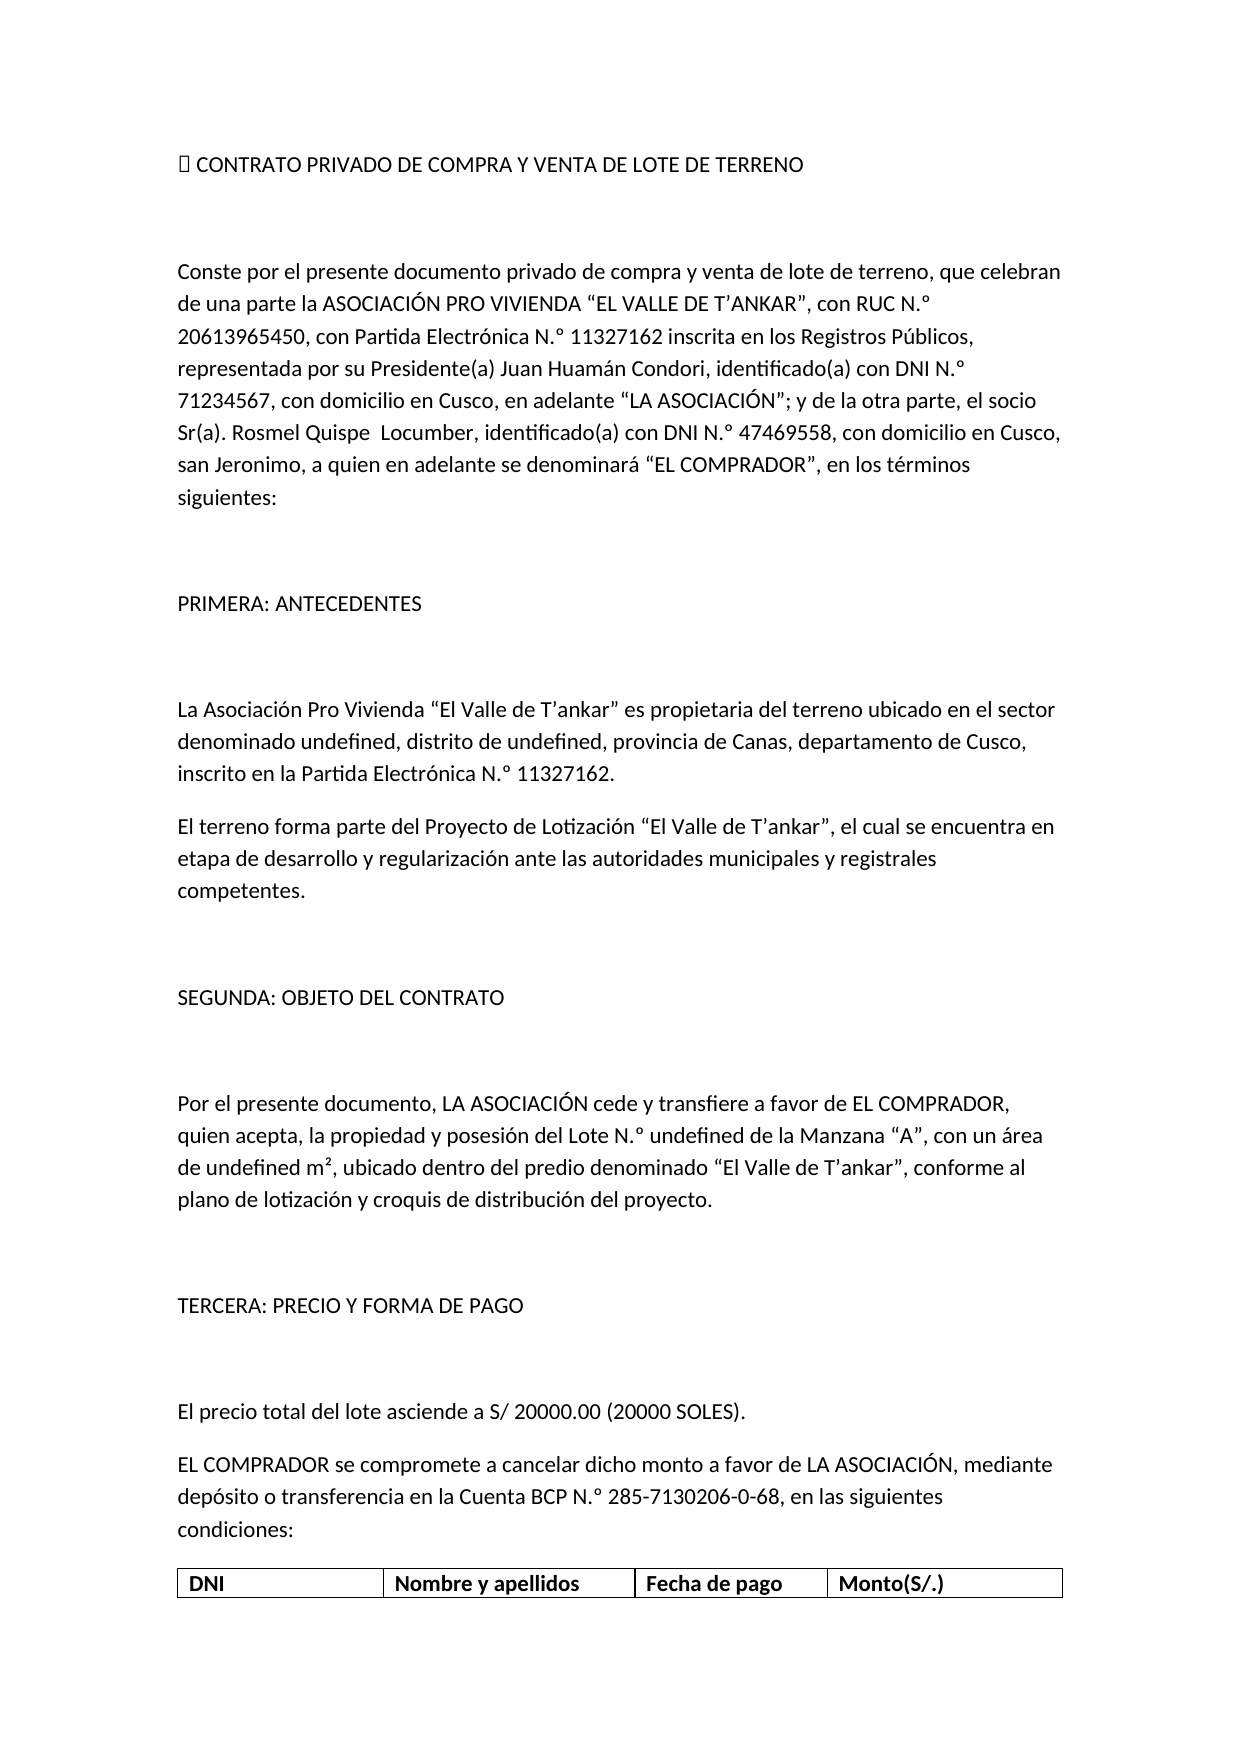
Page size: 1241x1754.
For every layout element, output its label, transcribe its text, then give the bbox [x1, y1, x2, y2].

table_header Monto(S/.) [828, 1569, 1062, 1597]
text El precio total del lote asciende a S/ 20000.00 (20000 SOLES). [177, 1397, 1063, 1425]
table_header Nombre y apellidos [384, 1569, 634, 1597]
text La Asociación Pro Vivienda “El Valle de T’ankar” es propietaria del terreno ubicado en el sector denominado undefined, distrito de undefined, provincia de Canas, departamento de Cusco, inscrito en la Partida Electrónica N.º 11327162. [177, 695, 1063, 787]
text EL COMPRADOR se compromete a cancelar dicho monto a favor de LA ASOCIACIÓN, mediante depósito o transferencia en la Cuenta BCP N.º 285-7130206-0-68, en las siguientes condiciones: [177, 1450, 1063, 1543]
text PRIMERA: ANTECEDENTES [177, 589, 1063, 617]
text TERCERA: PRECIO Y FORMA DE PAGO [177, 1291, 1063, 1319]
table_header Fecha de pago [636, 1569, 827, 1597]
text Por el presente documento, LA ASOCIACIÓN cede y transfiere a favor de EL COMPRADOR, quien acepta, la propiedad y posesión del Lote N.º undefined de la Manzana “A”, con un área de undefined m², ubicado dentro del predio denominado “El Valle de T’ankar”, conforme al plano de lotización y croquis de distribución del proyecto. [177, 1089, 1063, 1213]
text Conste por el presente documento privado de compra y venta de lote de terreno, que celebran de una parte la ASOCIACIÓN PRO VIVIENDA “EL VALLE DE T’ANKAR”, con RUC N.º 20613965450, con Partida Electrónica N.º 11327162 inscrita en los Registros Públicos, representada por su Presidente(a) Juan Huamán Condori, identificado(a) con DNI N.º 71234567, con domicilio en Cusco, en adelante “LA ASOCIACIÓN”; y de la otra parte, el socio Sr(a). Rosmel Quispe Locumber, identificado(a) con DNI N.º 47469558, con domicilio en Cusco, san Jeronimo, a quien en adelante se denominará “EL COMPRADOR”, en los términos siguientes: [177, 257, 1063, 511]
text El terreno forma parte del Proyecto de Lotización “El Valle de T’ankar”, el cual se encuentra en etapa de desarrollo y regularización ante las autoridades municipales y registrales competentes. [177, 812, 1063, 904]
text SEGUNDA: OBJETO DEL CONTRATO [177, 983, 1063, 1011]
table_header DNI [178, 1569, 383, 1597]
text 🏡 CONTRATO PRIVADO DE COMPRA Y VENTA DE LOTE DE TERRENO [177, 148, 1063, 179]
